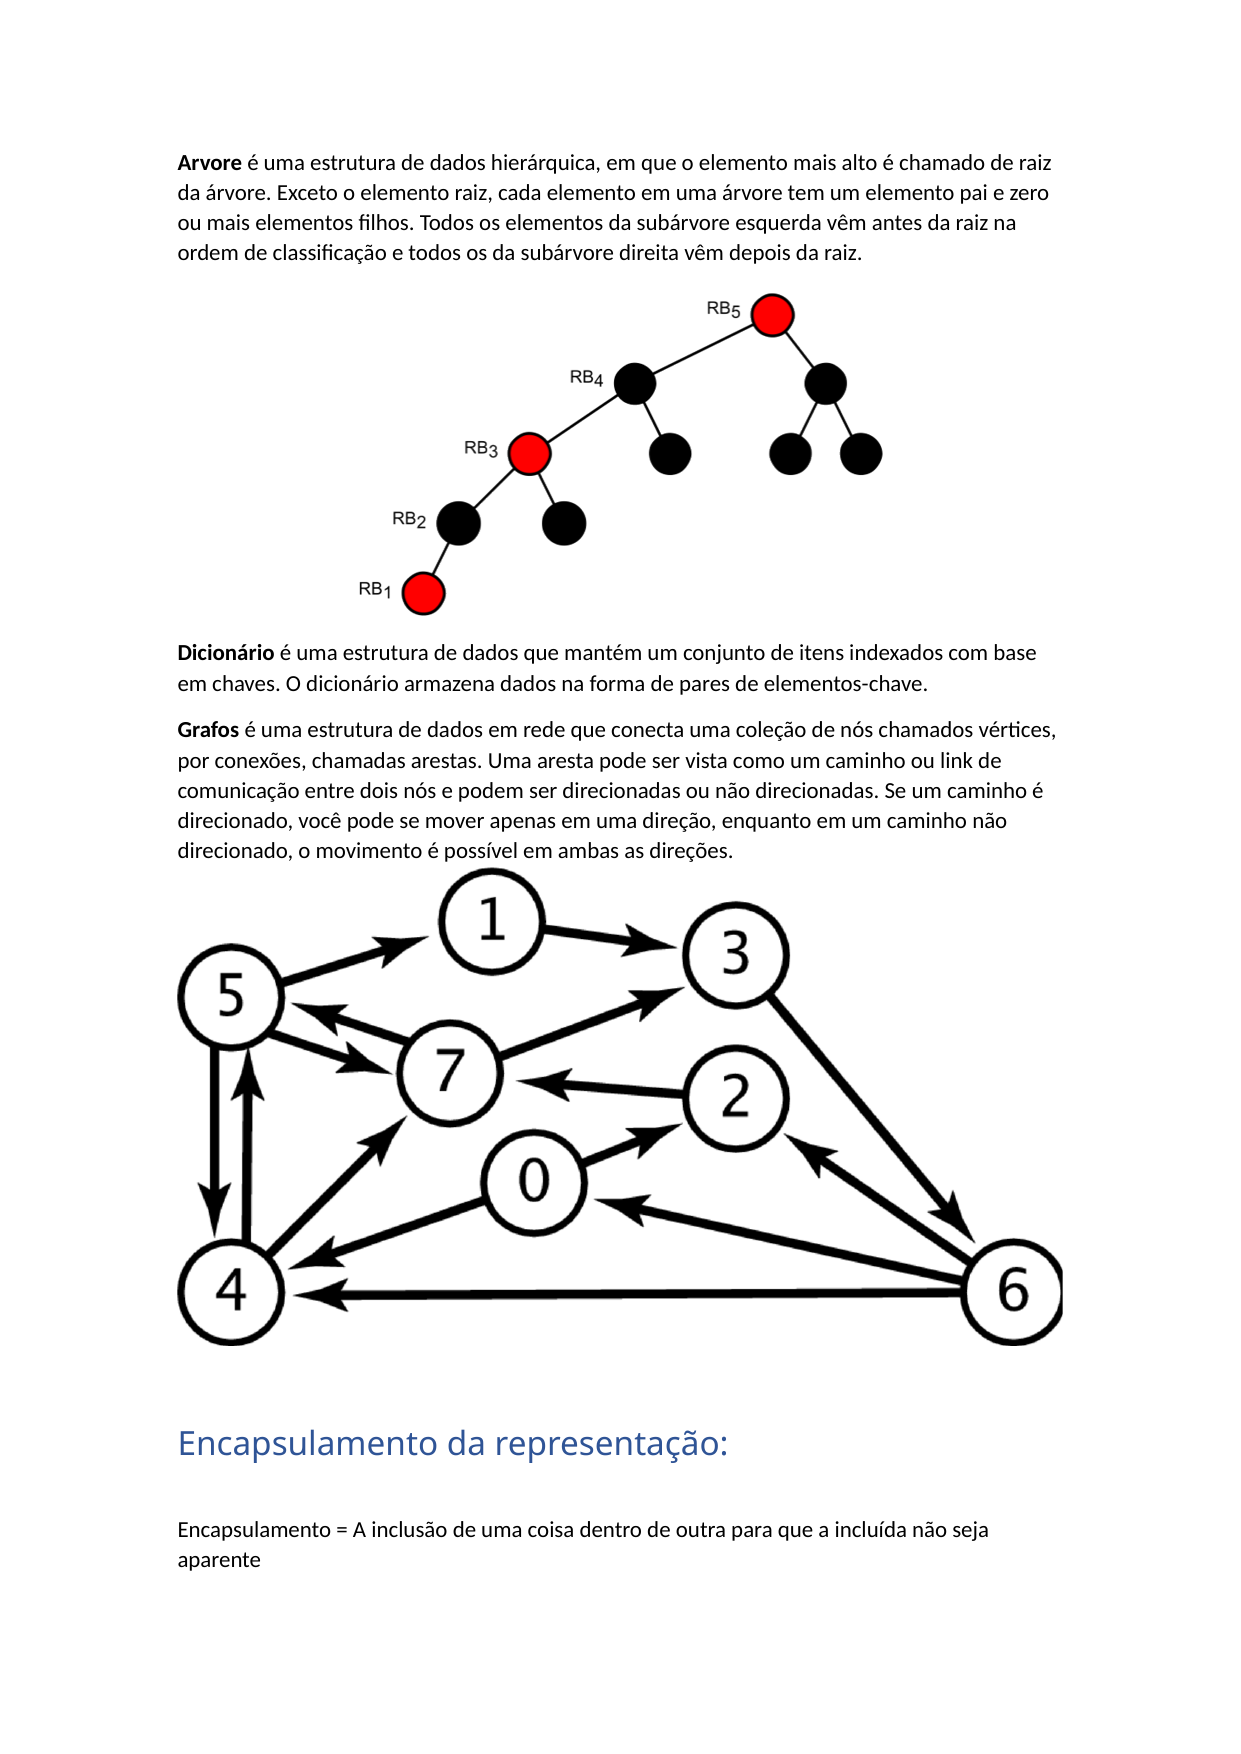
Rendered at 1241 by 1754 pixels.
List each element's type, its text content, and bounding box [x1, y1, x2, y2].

text Arvore é uma estrutura de dados hierárquica, em que o elemento mais alto é chamado de raiz da árvore. Exceto o elemento raiz, cada elemento em uma árvore tem um elemento pai e zero ou mais elementos filhos. Todos os elementos da subárvore esquerda vêm antes da raiz na ordem de classificação e todos os da subárvore direita vêm depois da raiz. [177, 148, 1063, 266]
text Grafos é uma estrutura de dados em rede que conecta uma coleção de nós chamados vértices, por conexões, chamadas arestas. Uma aresta pode ser vista como um caminho ou link de comunicação entre dois nós e podem ser direcionadas ou não direcionadas. Se um caminho é direcionado, você pode se mover apenas em uma direção, enquanto em um caminho não direcionado, o movimento é possível em ambas as direções. [177, 716, 1063, 866]
picture [177, 866, 1063, 1346]
subtitle Encapsulamento da representação: [177, 1419, 1063, 1465]
picture [348, 285, 892, 620]
text Encapsulamento = A inclusão de uma coisa dentro de outra para que a incluída não seja aparente [177, 1515, 1063, 1573]
text Dicionário é uma estrutura de dados que mantém um conjunto de itens indexados com base em chaves. O dicionário armazena dados na forma de pares de elementos-chave. [177, 638, 1063, 697]
